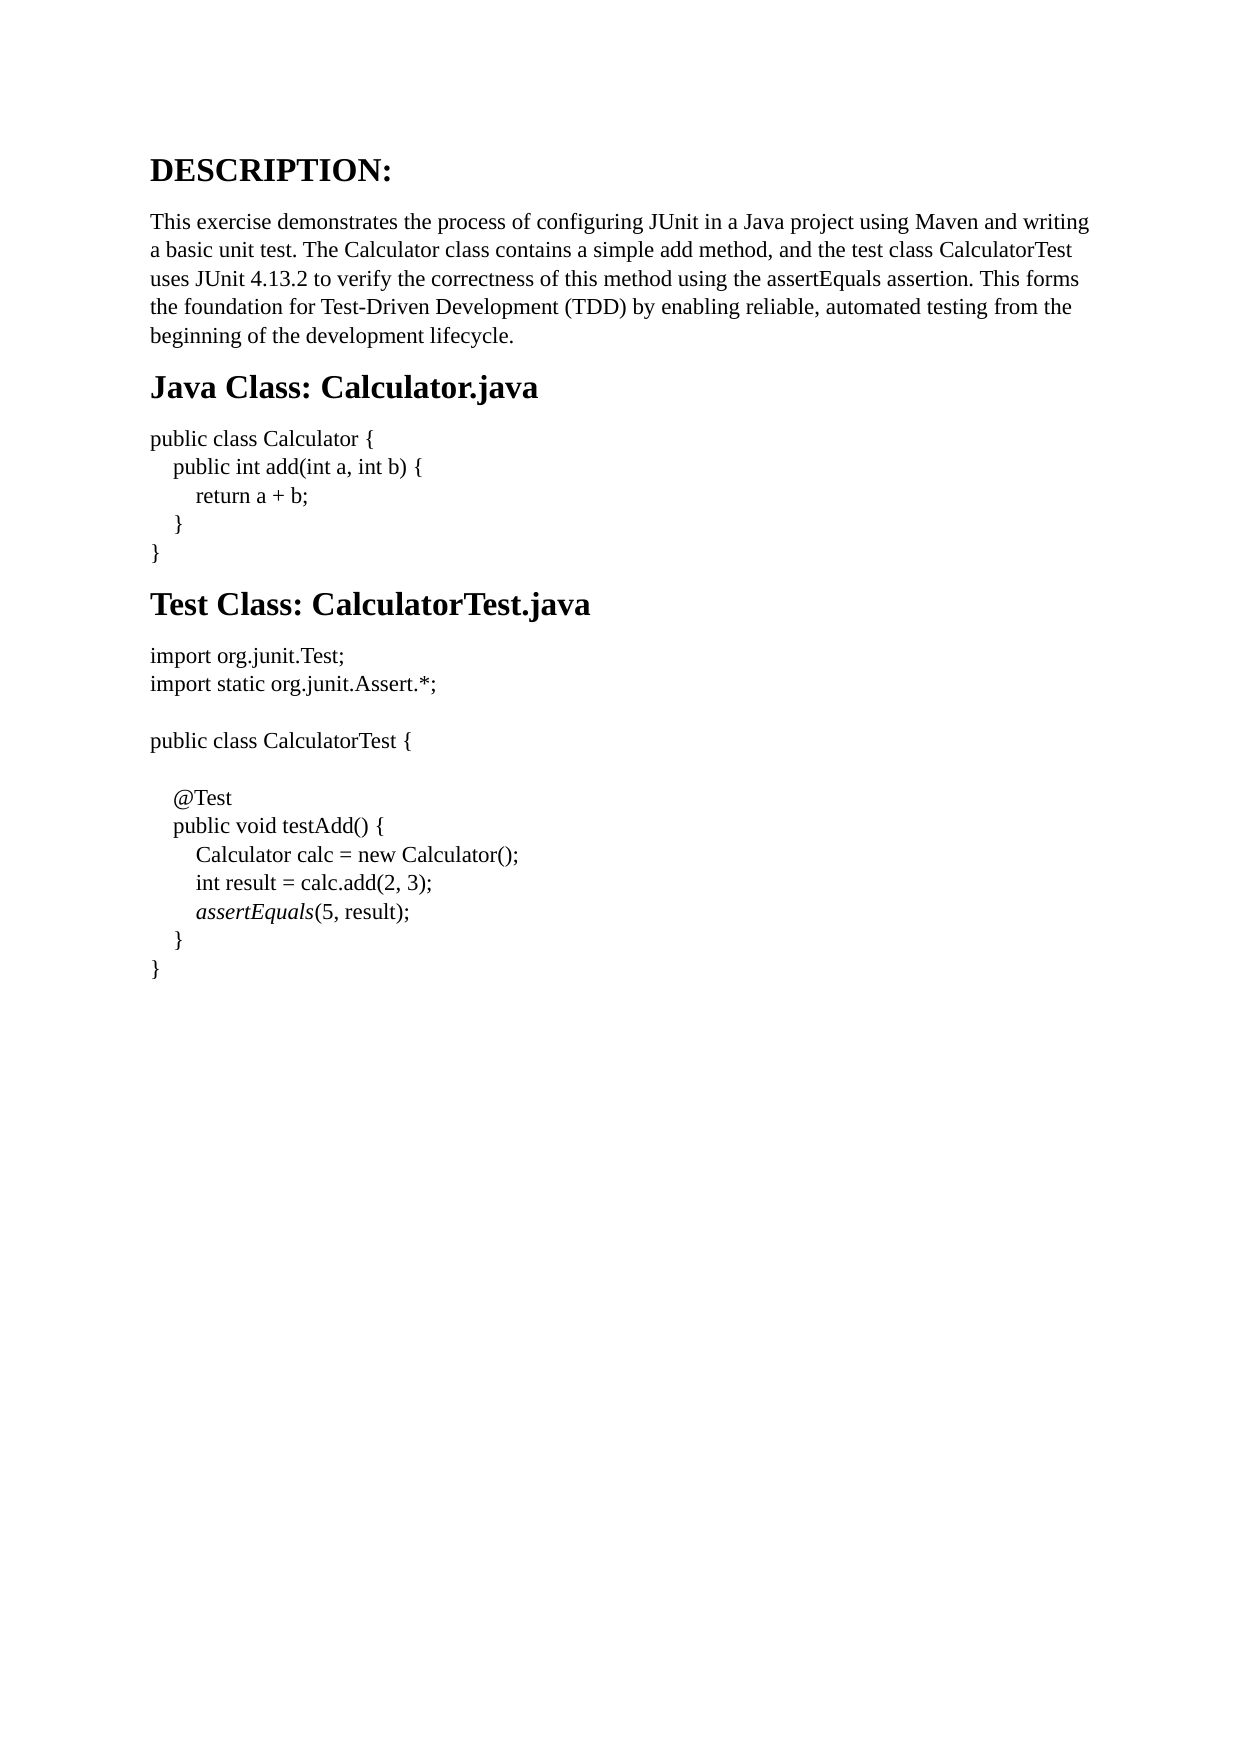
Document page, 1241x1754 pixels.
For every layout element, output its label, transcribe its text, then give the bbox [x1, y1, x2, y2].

text This exercise demonstrates the process of configuring JUnit in a Java project using Maven and writing a basic unit test. The Calculator class contains a simple add method, and the test class CalculatorTest uses JUnit 4.13.2 to verify the correctness of this method using the assertEquals assertion. This forms the foundation for Test-Driven Development (TDD) by enabling reliable, automated testing from the beginning of the development lifecycle. [150, 208, 1090, 348]
text import org.junit.Test; import static org.junit.Assert.*; public class CalculatorTest { @Test public void testAdd() { Calculator calc = new Calculator(); int result = calc.add(2, 3); assertEquals(5, result); } } [150, 642, 1090, 981]
text public class Calculator { public int add(int a, int b) { return a + b; } } [150, 425, 1090, 565]
text Java Class: Calculator.java [150, 367, 1090, 405]
text DESCRIPTION: [150, 150, 1090, 188]
text Test Class: CalculatorTest.java [150, 584, 1090, 622]
